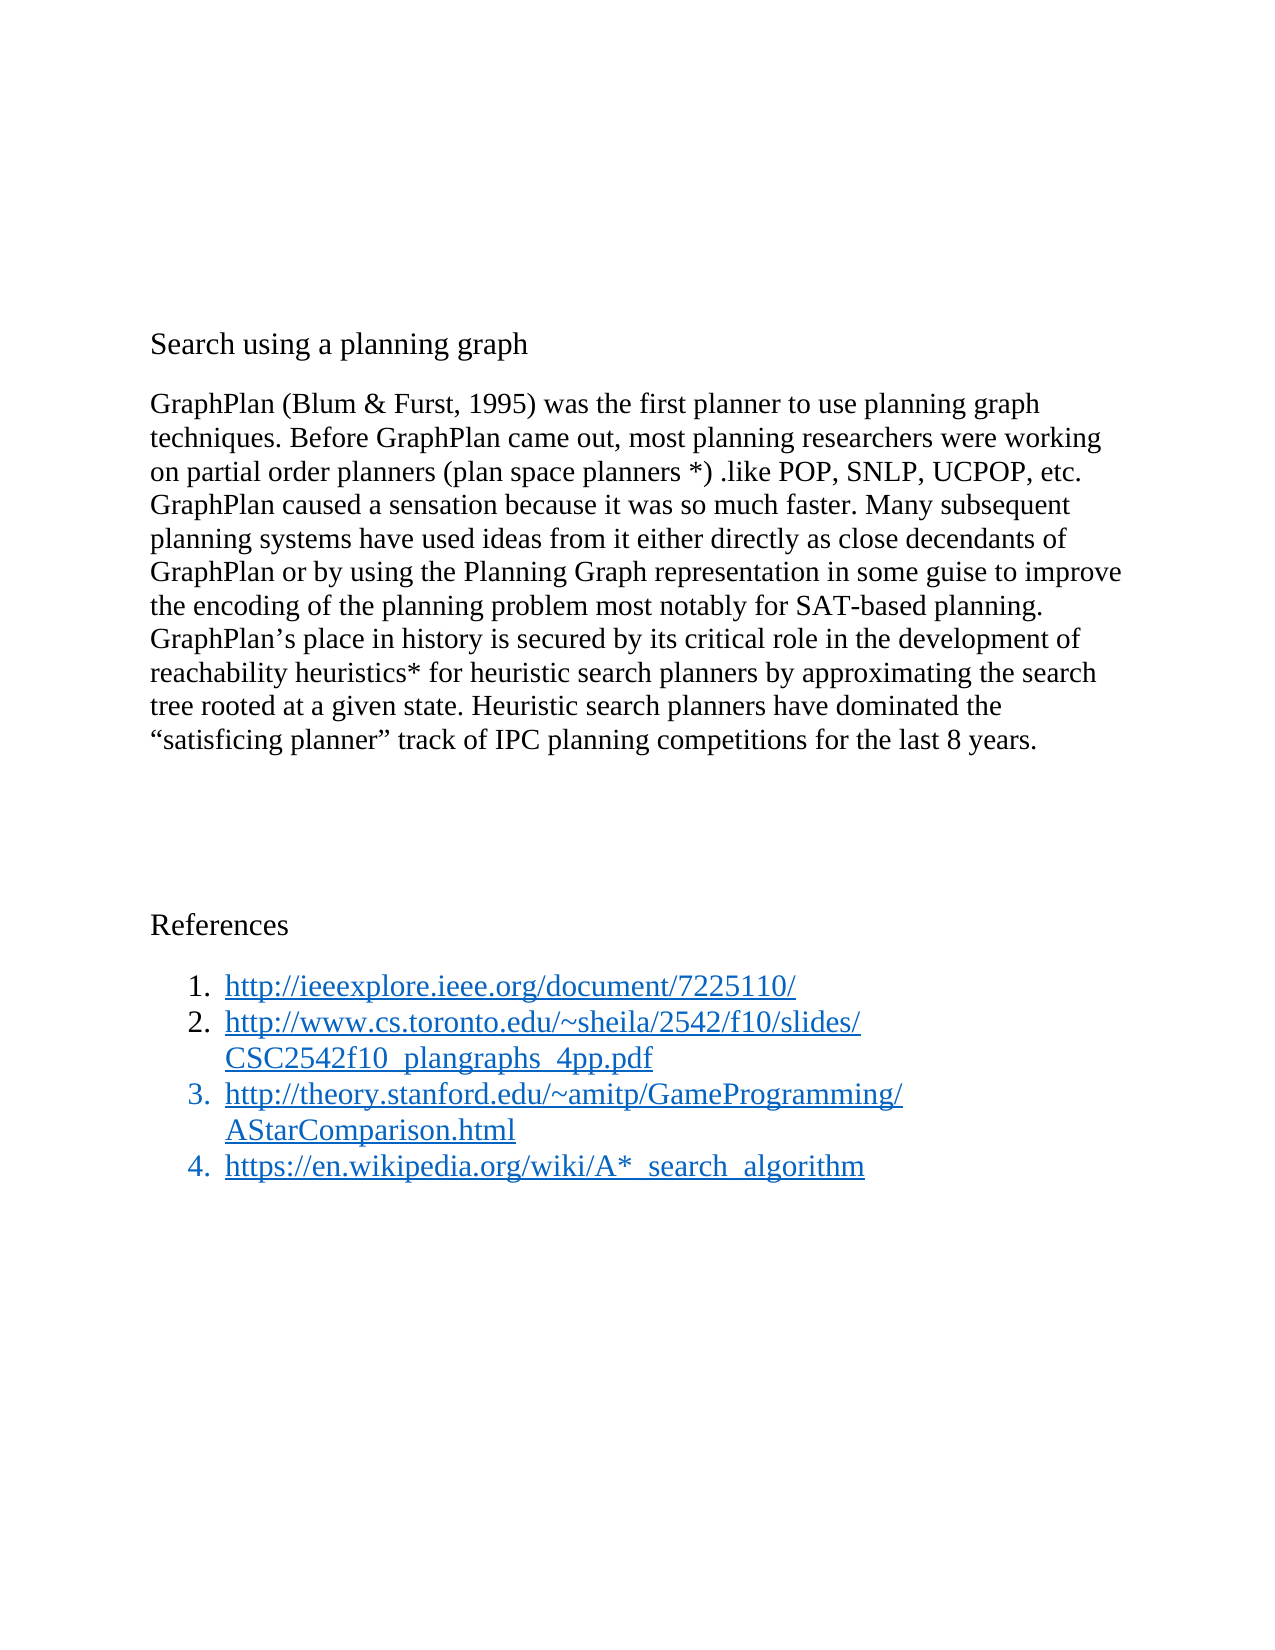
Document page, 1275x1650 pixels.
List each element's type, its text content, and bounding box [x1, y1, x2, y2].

text References [150, 906, 1125, 942]
list http://www.cs.toronto.edu/~sheila/2542/f10/slides/CSC2542f10_plangraphs_4pp.pdf [187, 1003, 1125, 1075]
list http://theory.stanford.edu/~amitp/GameProgramming/AStarComparison.html [187, 1075, 1125, 1147]
list https://en.wikipedia.org/wiki/A*_search_algorithm [187, 1147, 1125, 1183]
text Search using a planning graph [150, 326, 1125, 362]
text GraphPlan (Blum & Furst, 1995) was the first planner to use planning graph techniques. Before GraphPlan came out, most planning researchers were working on partial order planners (plan space planners *) .like POP, SNLP, UCPOP, etc. GraphPlan caused a sensation because it was so much faster. Many subsequent planning systems have used ideas from it either directly as close decendants of GraphPlan or by using the Planning Graph representation in some guise to improve the encoding of the planning problem most notably for SAT-based planning. GraphPlan’s place in history is secured by its critical role in the development of reachability heuristics* for heuristic search planners by approximating the search tree rooted at a given state. Heuristic search planners have dominated the “satisficing planner” track of IPC planning competitions for the last 8 years. [150, 387, 1125, 756]
list http://ieeexplore.ieee.org/document/7225110/ [187, 967, 1125, 1003]
